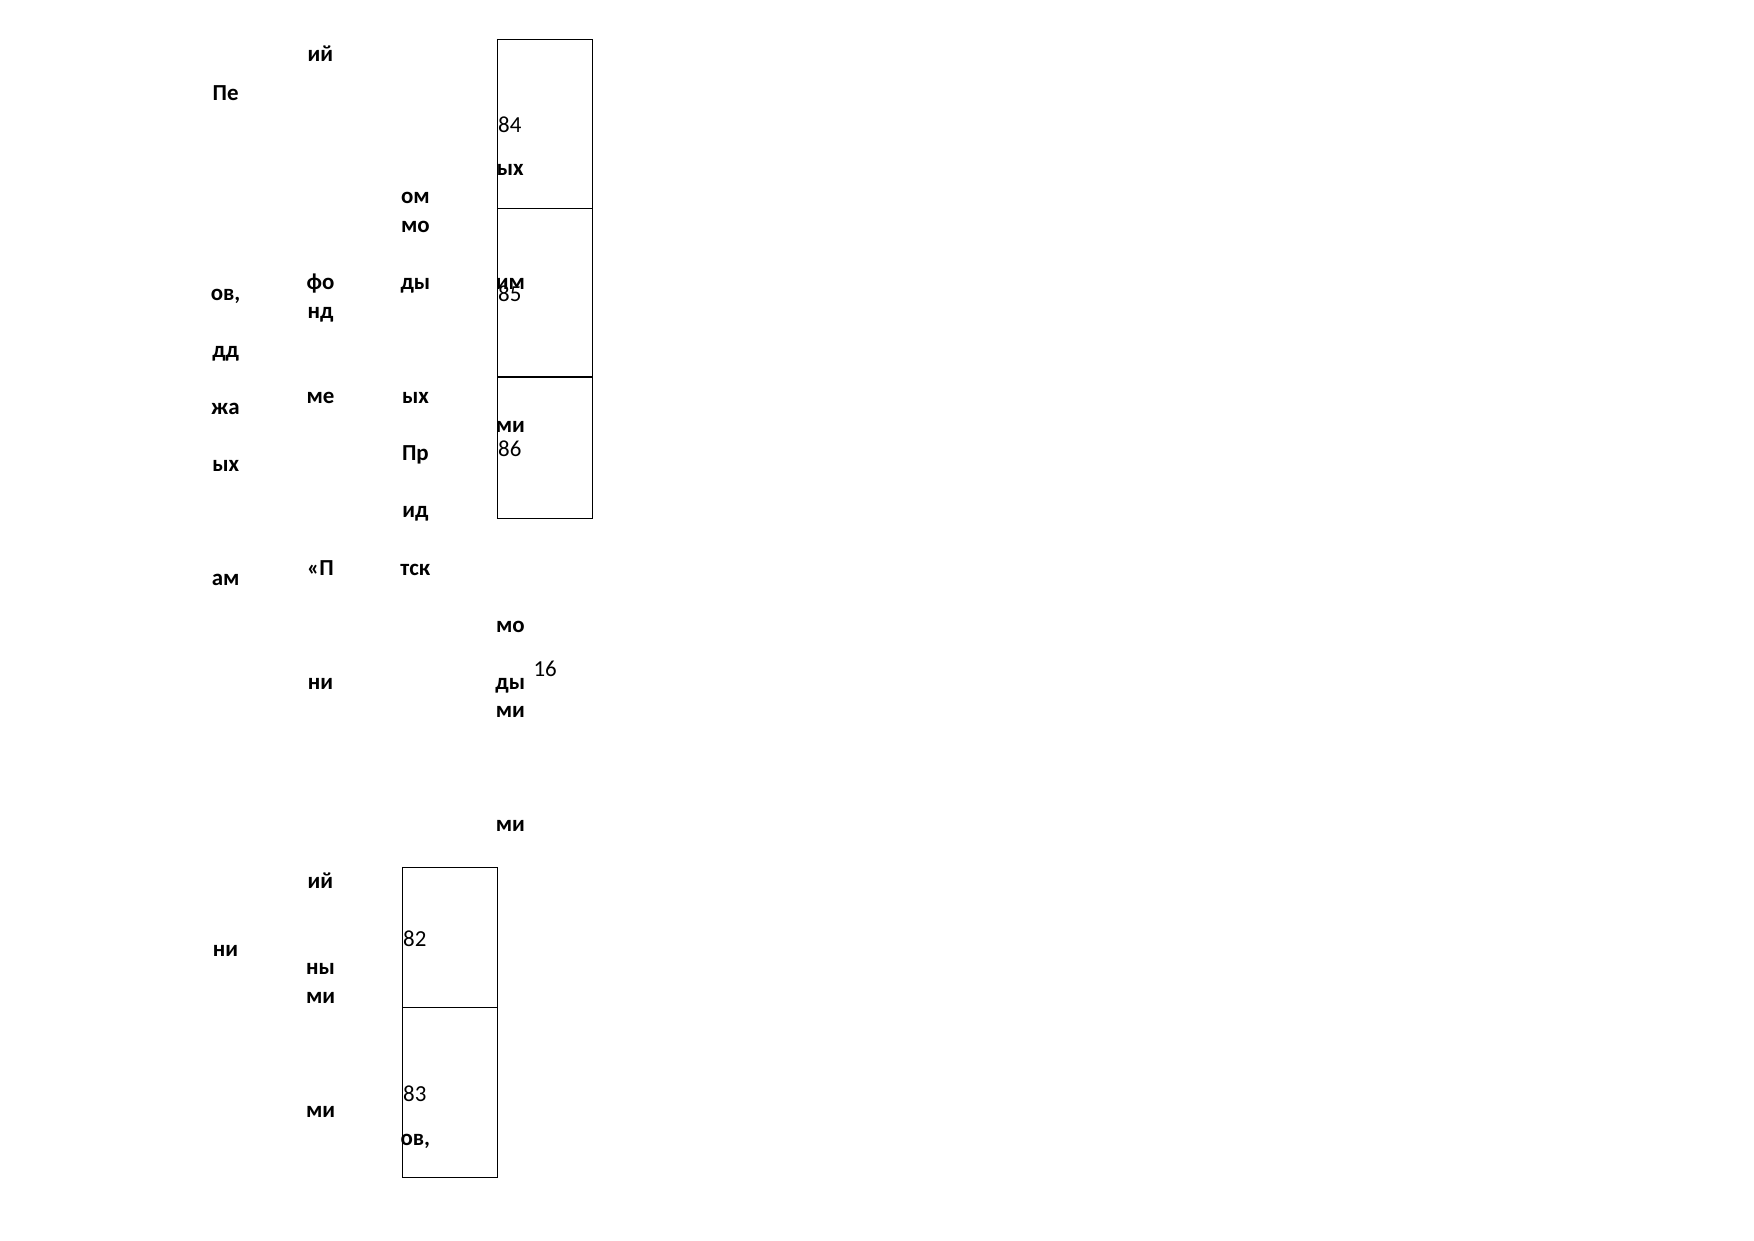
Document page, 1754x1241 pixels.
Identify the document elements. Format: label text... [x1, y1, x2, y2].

table_cell 83 [403, 1008, 497, 1177]
table_cell 86 [498, 378, 592, 517]
table_cell 85 [498, 209, 592, 376]
table_cell 84 [498, 40, 592, 207]
table_header 82 [403, 868, 497, 1007]
text 16 [497, 658, 592, 681]
